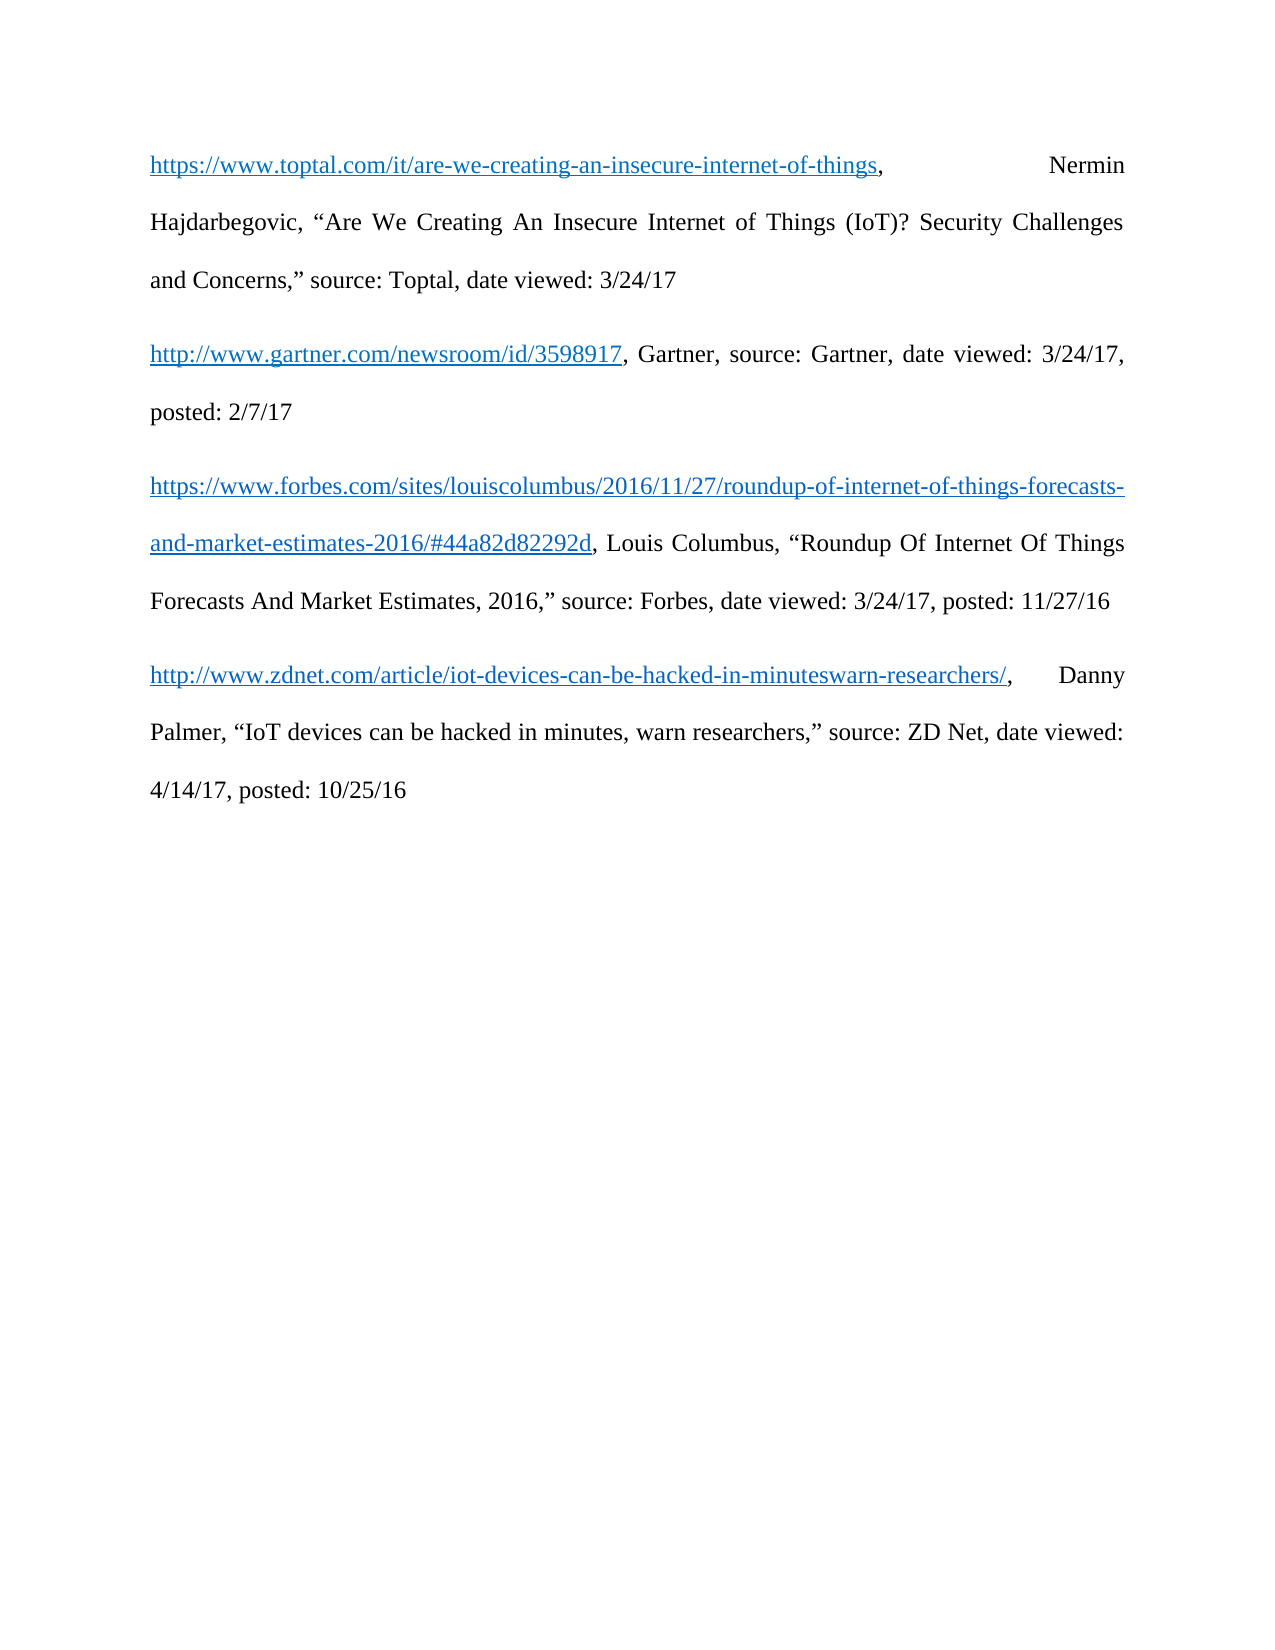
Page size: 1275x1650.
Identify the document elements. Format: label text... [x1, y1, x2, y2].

text http://www.gartner.com/newsroom/id/3598917, Gartner, source: Gartner, date viewed: 3/24/17, posted: 2/7/17 [150, 339, 1125, 425]
text http://www.zdnet.com/article/iot-devices-can-be-hacked-in-minuteswarn-researchers/, Danny Palmer, “IoT devices can be hacked in minutes, warn researchers,” source: ZD Net, date viewed: 4/14/17, posted: 10/25/16 [150, 660, 1125, 804]
text https://www.forbes.com/sites/louiscolumbus/2016/11/27/roundup-of-internet-of-things-forecasts-and-market-estimates-2016/#44a82d82292d, Louis Columbus, “Roundup Of Internet Of Things Forecasts And Market Estimates, 2016,” source: Forbes, date viewed: 3/24/17, posted: 11/27/16 [150, 497, 1125, 614]
text https://www.toptal.com/it/are-we-creating-an-insecure-internet-of-things, Nermin Hajdarbegovic, “Are We Creating An Insecure Internet of Things (IoT)? Security Challenges and Concerns,” source: Toptal, date viewed: 3/24/17 [150, 150, 1125, 294]
text https://www.forbes.com/sites/louiscolumbus/2016/11/27/roundup-of-internet-of-things-forecasts-and-market-estimates-2016/#44a82d82292d, Louis Columbus, “Roundup Of Internet Of Things Forecasts And Market Estimates, 2016,” source: Forbes, date viewed: 3/24/17, posted: 11/27/16 [150, 471, 1125, 496]
